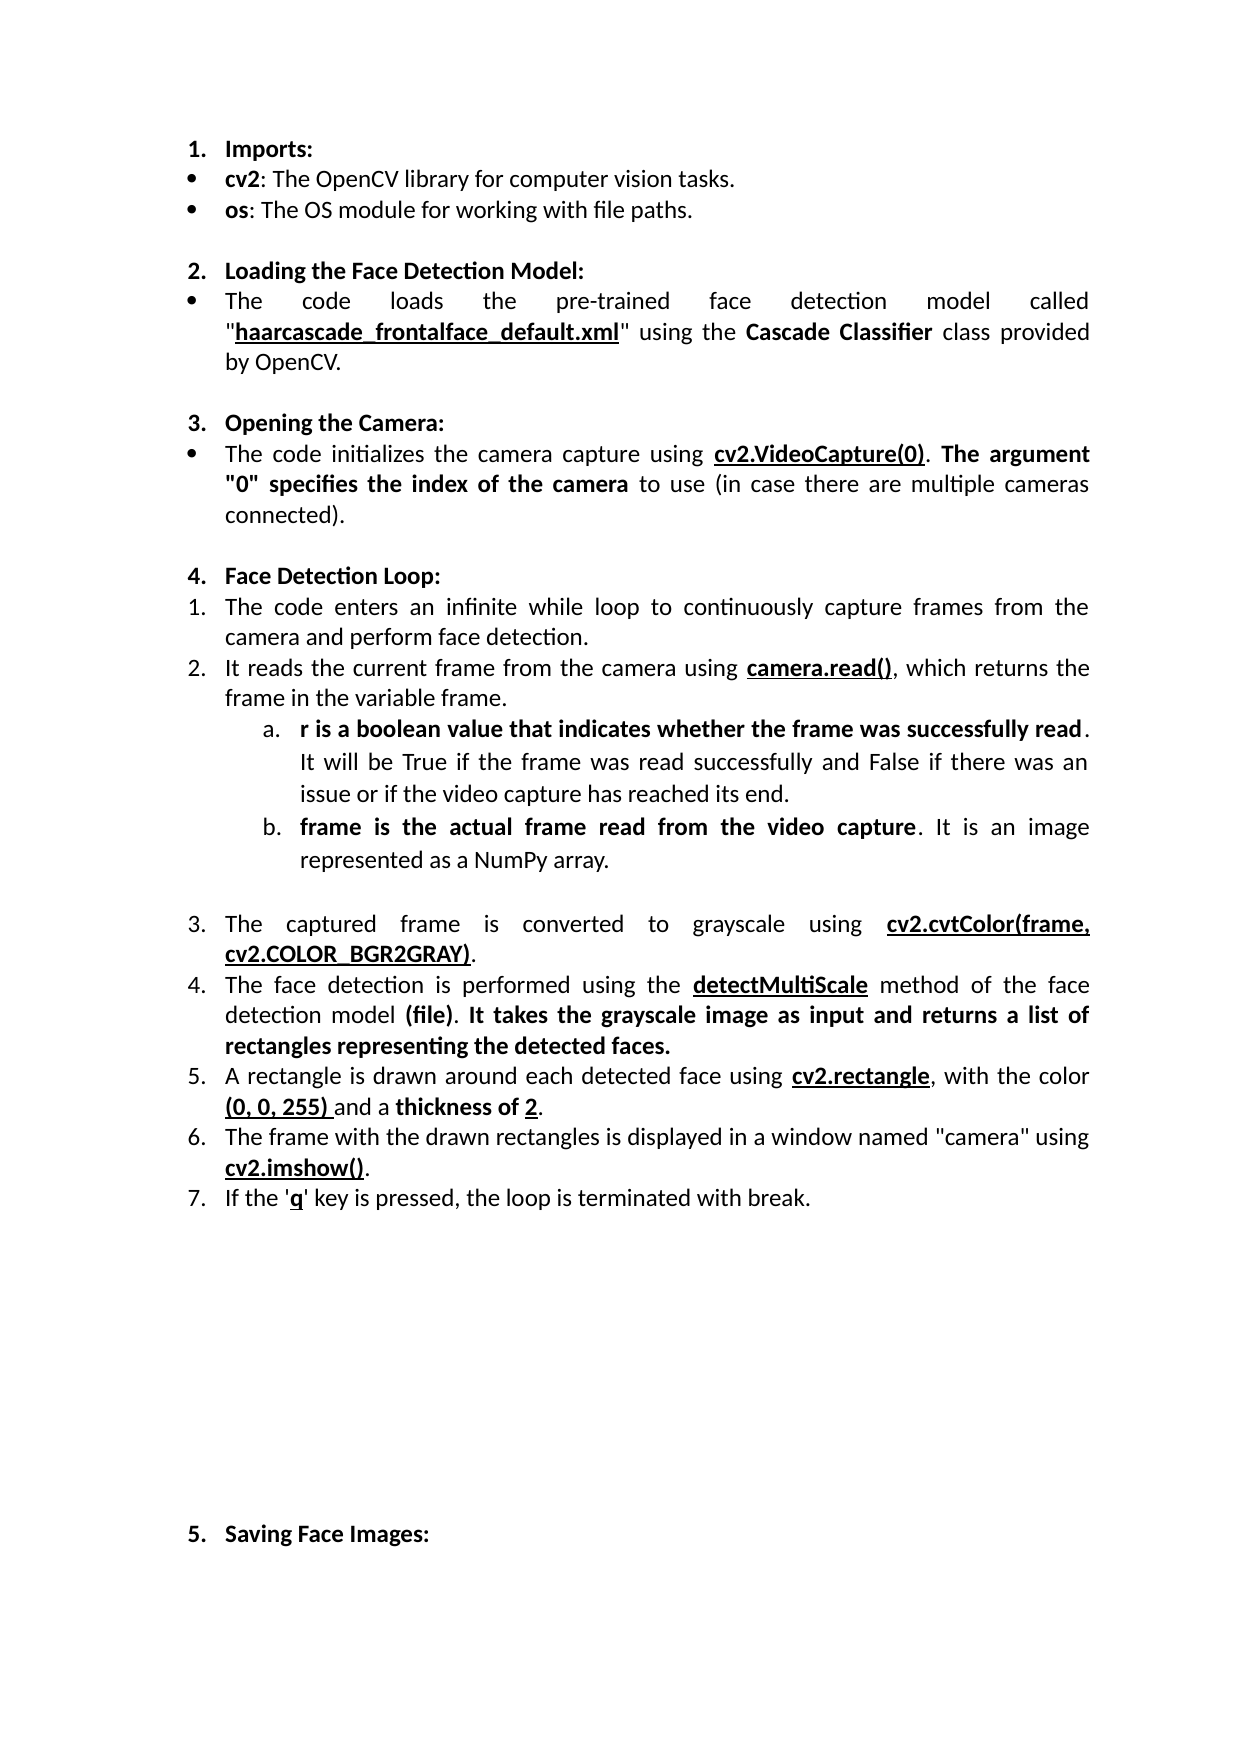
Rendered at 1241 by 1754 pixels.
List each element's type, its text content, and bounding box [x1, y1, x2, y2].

list A rectangle is drawn around each detected face using cv2.rectangle, with the color (0, 0, 255) and a thickness of 2. [187, 1061, 1090, 1122]
list The face detection is performed using the detectMultiScale method of the face detection model (file). It takes the grayscale image as input and returns a list of rectangles representing the detected faces. [187, 969, 1090, 1061]
list r is a boolean value that indicates whether the frame was successfully read. It will be True if the frame was read successfully and False if there was an issue or if the video capture has reached its end. [262, 713, 1090, 809]
list The code initializes the camera capture using cv2.VideoCapture(0). The argument "0" specifies the index of the camera to use (in case there are multiple cameras connected). [187, 438, 1090, 530]
list If the 'q' key is pressed, the loop is terminated with break. [187, 1183, 1090, 1213]
list frame is the actual frame read from the video capture. It is an image represented as a NumPy array. [262, 812, 1090, 875]
list The captured frame is converted to grayscale using cv2.cvtColor(frame, cv2.COLOR_BGR2GRAY). [187, 908, 1090, 969]
list cv2: The OpenCV library for computer vision tasks. [187, 163, 1090, 194]
list Imports: [187, 133, 1090, 163]
list The code enters an infinite while loop to continuously capture frames from the camera and perform face detection. [187, 591, 1090, 652]
list Opening the Camera: [187, 408, 1090, 438]
list It reads the current frame from the camera using camera.read(), which returns the frame in the variable frame. [187, 652, 1090, 713]
list os: The OS module for working with file paths. [187, 194, 1090, 224]
list Saving Face Images: [187, 1518, 1090, 1549]
list Loading the Face Detection Model: [187, 255, 1090, 286]
list The frame with the drawn rectangles is displayed in a window named "camera" using cv2.imshow(). [187, 1122, 1090, 1183]
list The code loads the pre-trained face detection model called "haarcascade_frontalface_default.xml" using the Cascade Classifier class provided by OpenCV. [187, 286, 1090, 377]
list Face Detection Loop: [187, 560, 1090, 591]
